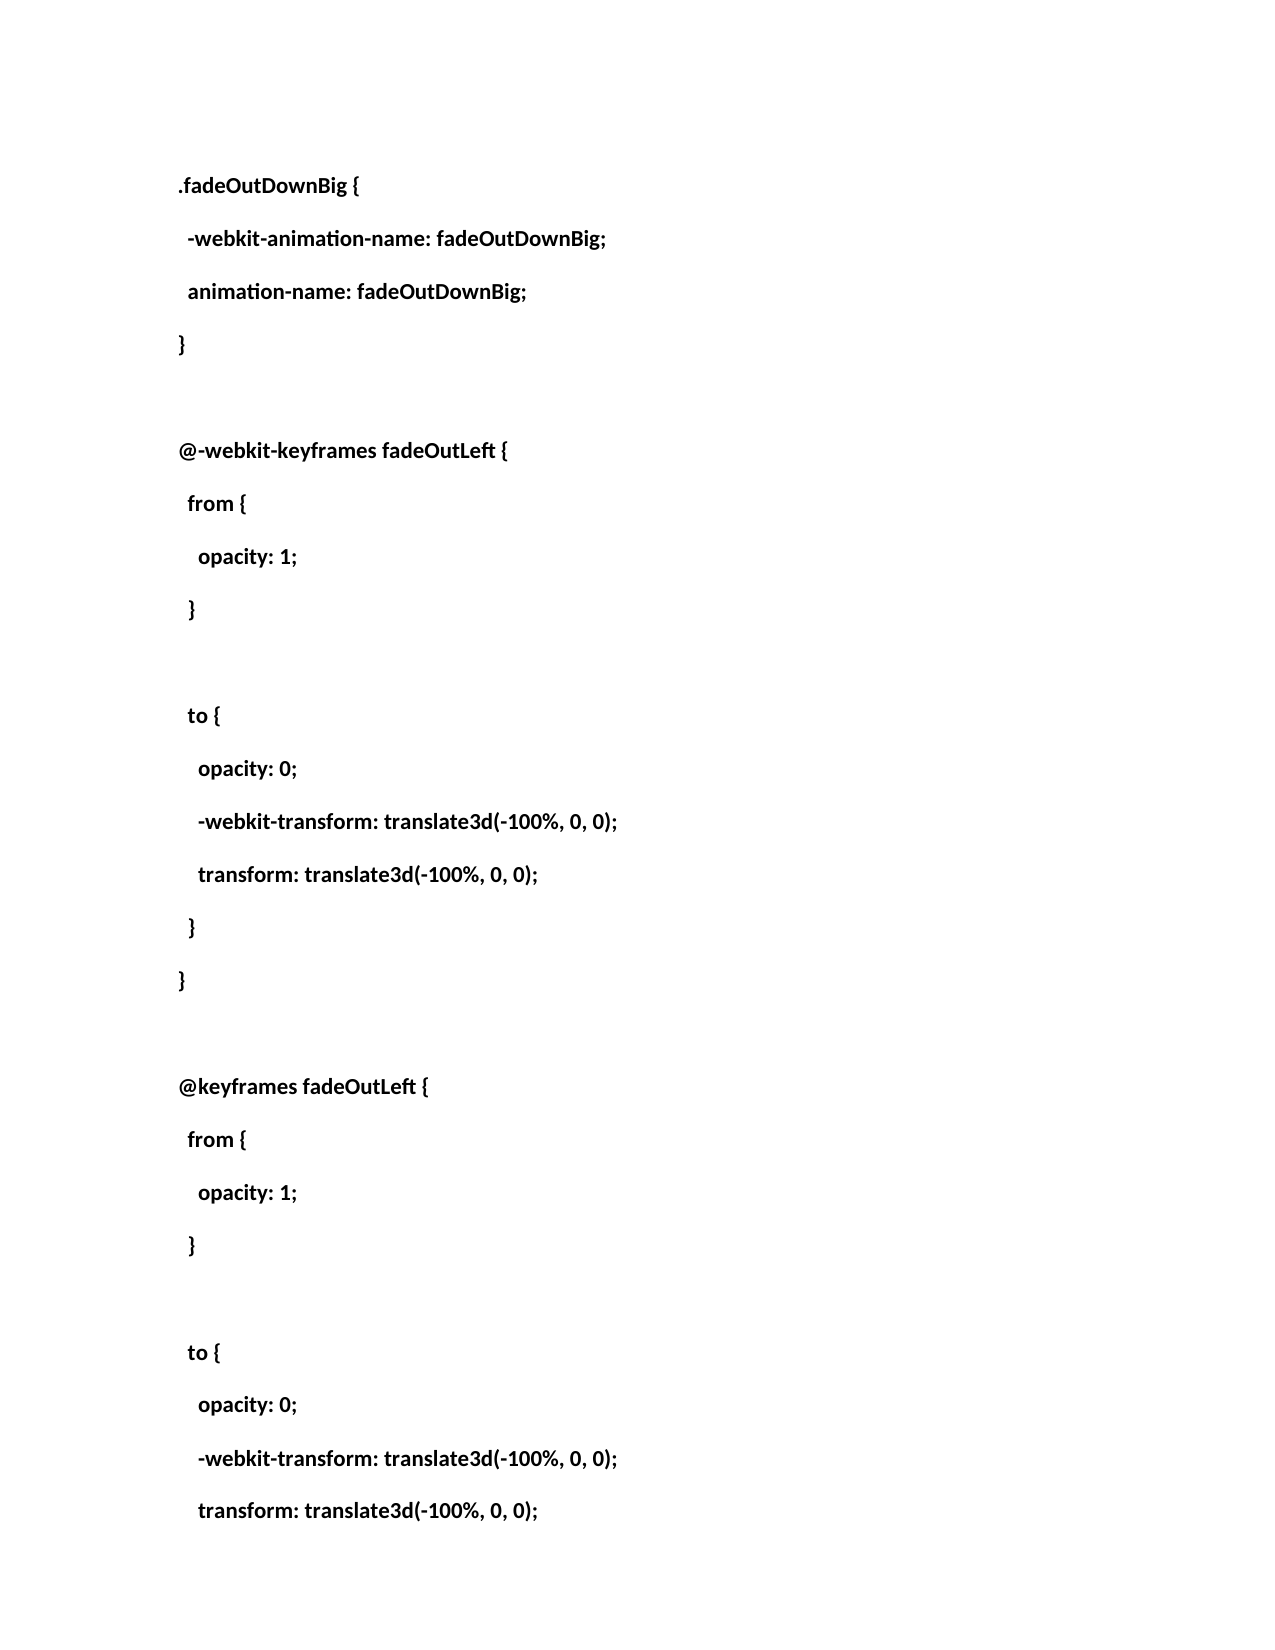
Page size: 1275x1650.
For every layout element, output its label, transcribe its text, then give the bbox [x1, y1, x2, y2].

text opacity: 1; [177, 1178, 1186, 1207]
text -webkit-animation-name: fadeOutDownBig; [177, 224, 1186, 252]
text } [177, 595, 1186, 623]
text from { [177, 489, 1186, 517]
text @keyframes fadeOutLeft { [177, 1072, 1186, 1101]
text } [177, 913, 1186, 941]
text transform: translate3d(-100%, 0, 0); [177, 860, 1186, 888]
text to { [177, 1338, 1186, 1366]
text -webkit-transform: translate3d(-100%, 0, 0); [177, 807, 1186, 835]
text .fadeOutDownBig { [177, 171, 1186, 199]
text opacity: 1; [177, 542, 1186, 570]
text from { [177, 1126, 1186, 1153]
text } [177, 966, 1186, 994]
text @-webkit-keyframes fadeOutLeft { [177, 436, 1186, 464]
text transform: translate3d(-100%, 0, 0); [177, 1497, 1186, 1525]
text -webkit-transform: translate3d(-100%, 0, 0); [177, 1444, 1186, 1472]
text } [177, 1232, 1186, 1259]
text opacity: 0; [177, 754, 1186, 782]
text to { [177, 701, 1186, 729]
text animation-name: fadeOutDownBig; [177, 277, 1186, 305]
text opacity: 0; [177, 1391, 1186, 1419]
text } [177, 330, 1186, 358]
